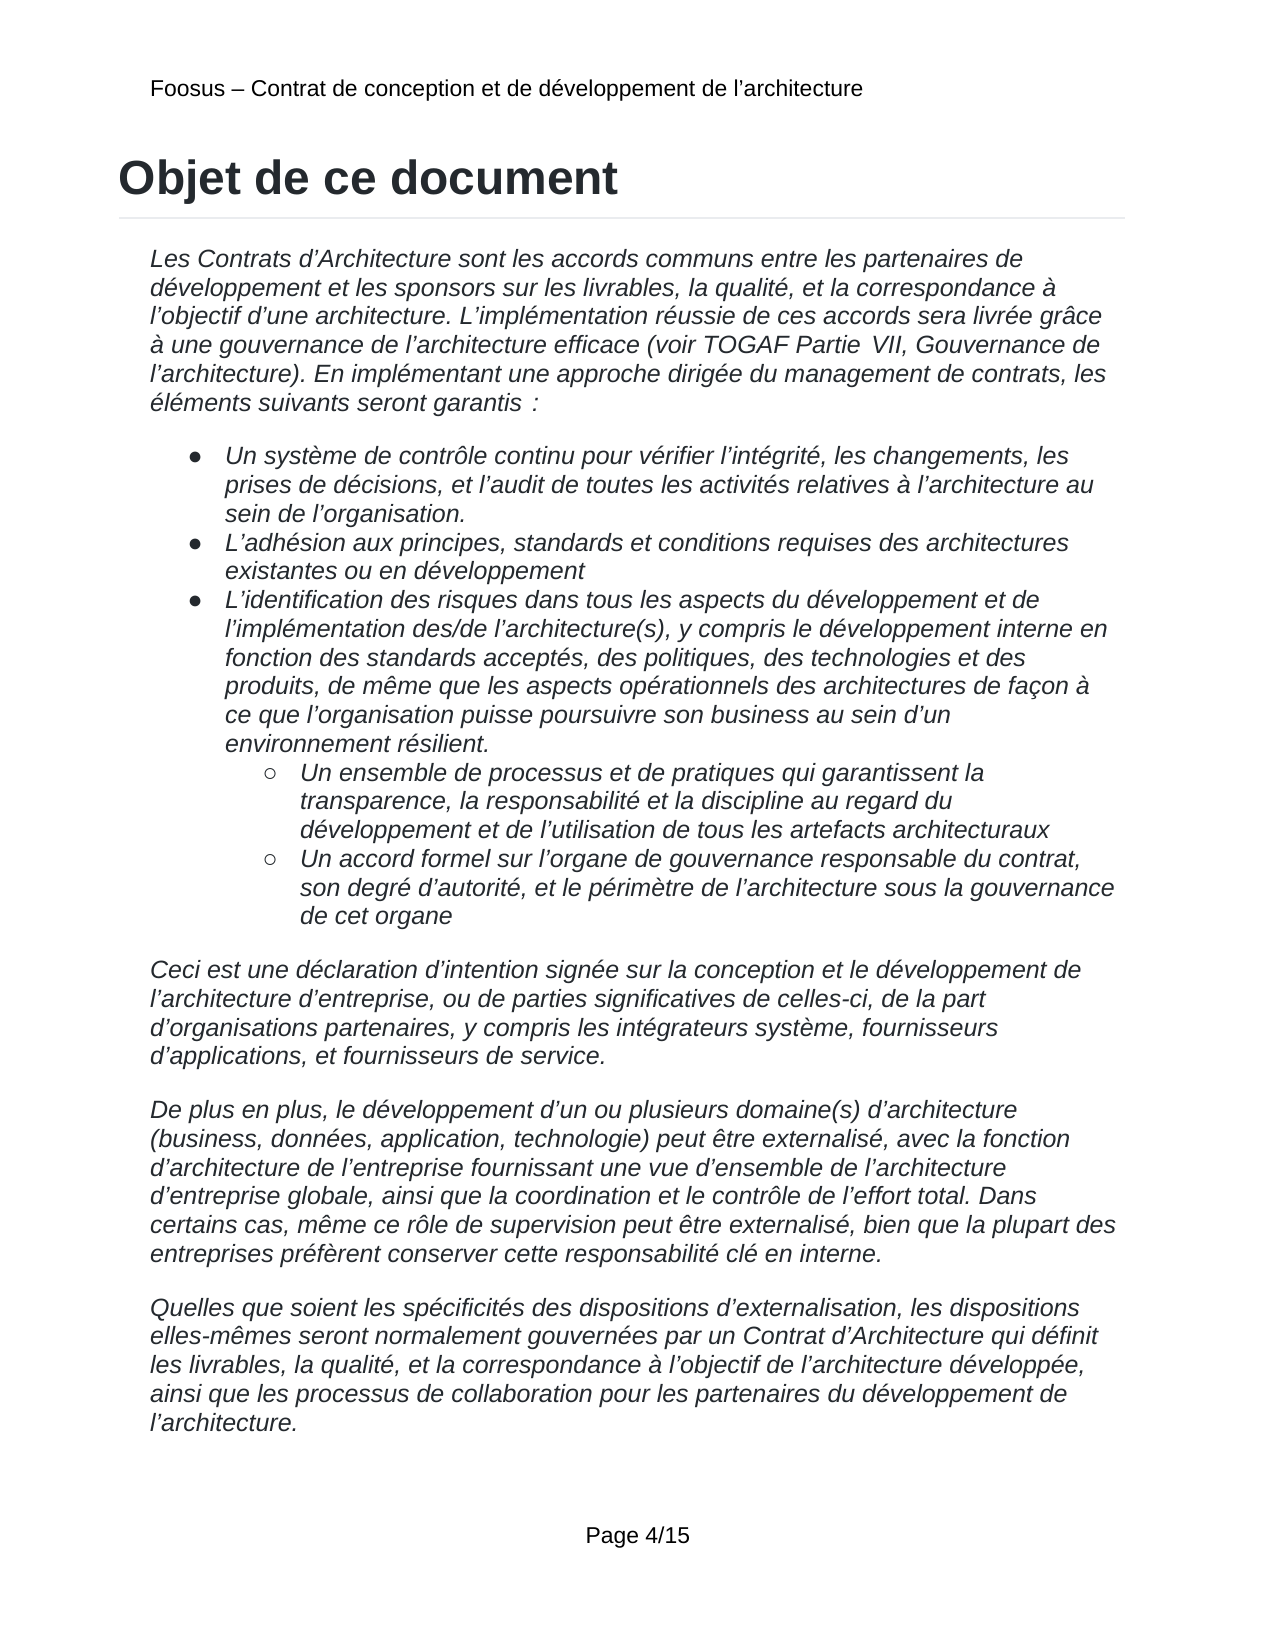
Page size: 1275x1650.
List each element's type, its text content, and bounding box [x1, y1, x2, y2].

text Les Contrats d’Architecture sont les accords communs entre les partenaires de développement et les sponsors sur les livrables, la qualité, et la correspondance à l’objectif d’une architecture. L’implémentation réussie de ces accords sera livrée grâce à une gouvernance de l’architecture efficace (voir TOGAF Partie VII, Gouvernance de l’architecture). En implémentant une approche dirigée du management de contrats, les éléments suivants seront garantis : [150, 244, 1125, 416]
subtitle Objet de ce document [119, 150, 1125, 217]
list Un ensemble de processus et de pratiques qui garantissent la transparence, la responsabilité et la discipline au regard du développement et de l’utilisation de tous les artefacts architecturaux [262, 758, 1125, 844]
text De plus en plus, le développement d’un ou plusieurs domaine(s) d’architecture (business, données, application, technologie) peut être externalisé, avec la fonction d’architecture de l’entreprise fournissant une vue d’ensemble de l’architecture d’entreprise globale, ainsi que la coordination et le contrôle de l’effort total. Dans certains cas, même ce rôle de supervision peut être externalisé, bien que la plupart des entreprises préfèrent conserver cette responsabilité clé en interne. [150, 1095, 1125, 1268]
text Quelles que soient les spécificités des dispositions d’externalisation, les dispositions elles-mêmes seront normalement gouvernées par un Contrat d’Architecture qui définit les livrables, la qualité, et la correspondance à l’objectif de l’architecture développée, ainsi que les processus de collaboration pour les partenaires du développement de l’architecture. [150, 1293, 1125, 1436]
list Un accord formel sur l’organe de gouvernance responsable du contrat, son degré d’autorité, et le périmètre de l’architecture sous la gouvernance de cet organe [262, 844, 1125, 930]
list Un système de contrôle continu pour vérifier l’intégrité, les changements, les prises de décisions, et l’audit de toutes les activités relatives à l’architecture au sein de l’organisation. [187, 441, 1125, 528]
list L’identification des risques dans tous les aspects du développement et de l’implémentation des/de l’architecture(s), y compris le développement interne en fonction des standards acceptés, des politiques, des technologies et des produits, de même que les aspects opérationnels des architectures de façon à ce que l’organisation puisse poursuivre son business au sein d’un environnement résilient. [187, 585, 1125, 758]
text Ceci est une déclaration d’intention signée sur la conception et le développement de l’architecture d’entreprise, ou de parties significatives de celles-ci, de la part d’organisations partenaires, y compris les intégrateurs système, fournisseurs d’applications, et fournisseurs de service. [150, 955, 1125, 1070]
list L’adhésion aux principes, standards et conditions requises des architectures existantes ou en développement [187, 528, 1125, 585]
